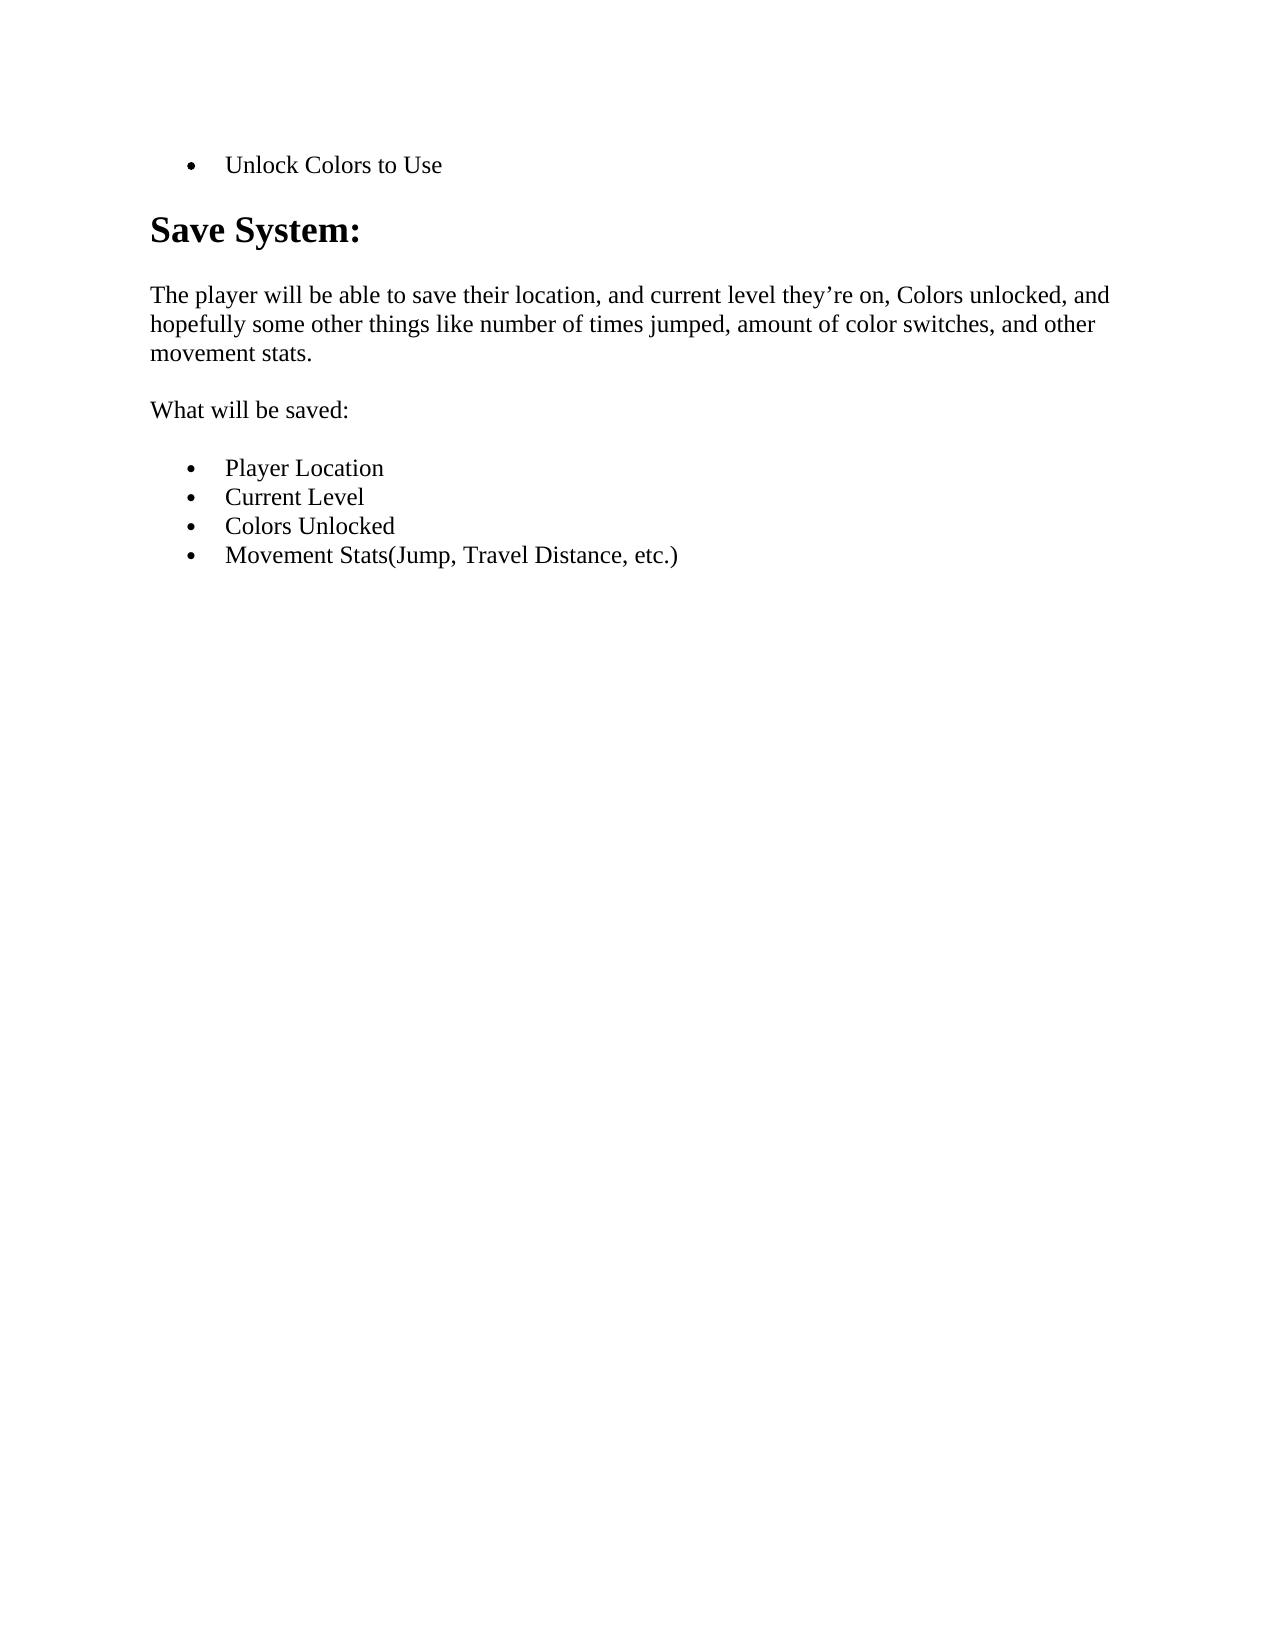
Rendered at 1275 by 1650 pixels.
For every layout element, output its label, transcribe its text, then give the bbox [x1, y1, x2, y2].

text What will be saved: [150, 396, 1125, 424]
text Save System: [150, 208, 1125, 251]
list Movement Stats(Jump, Travel Distance, etc.) [187, 540, 1125, 568]
list Current Level [187, 482, 1125, 511]
text The player will be able to save their location, and current level they’re on, Colors unlocked, and hopefully some other things like number of times jumped, amount of color switches, and other movement stats. [150, 280, 1125, 366]
list Unlock Colors to Use [187, 150, 1125, 179]
list Colors Unlocked [187, 511, 1125, 540]
list Player Location [187, 453, 1125, 482]
